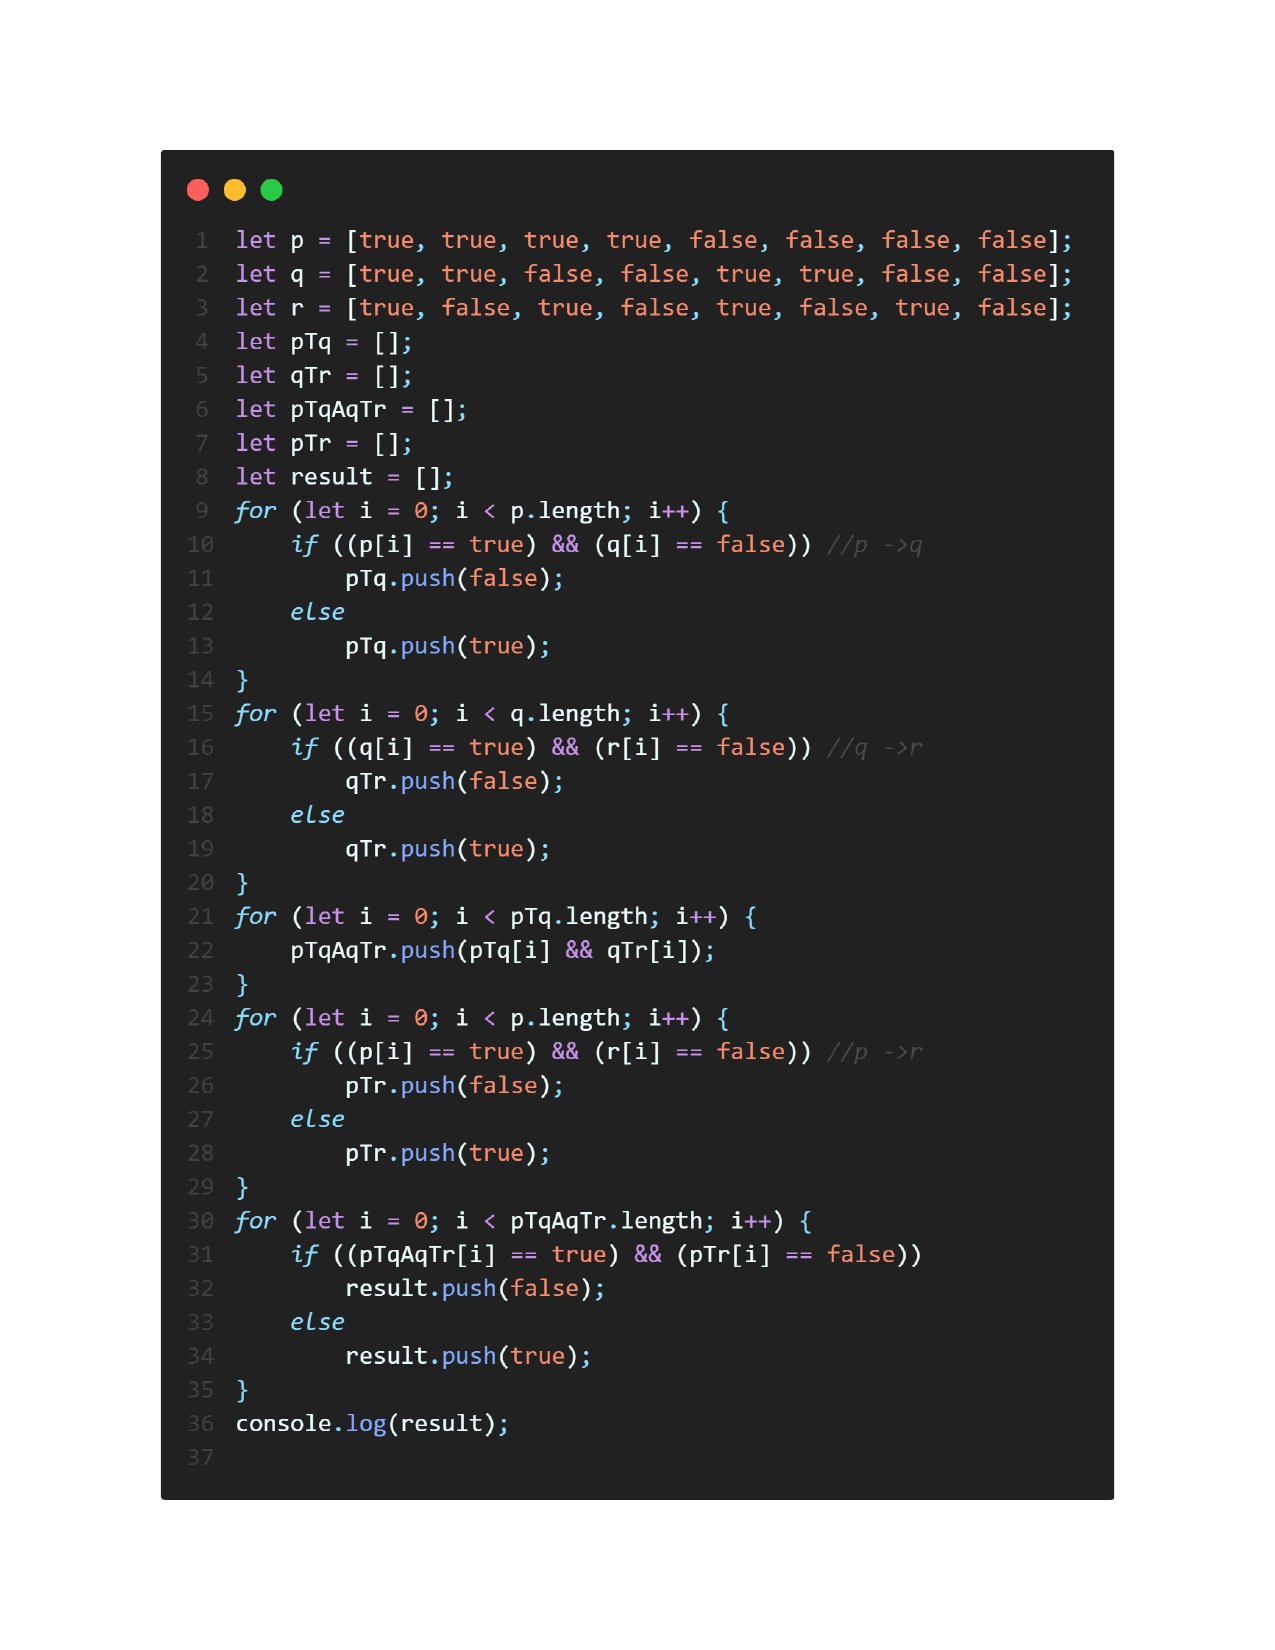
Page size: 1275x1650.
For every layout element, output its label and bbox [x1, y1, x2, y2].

picture [160, 150, 1115, 1500]
